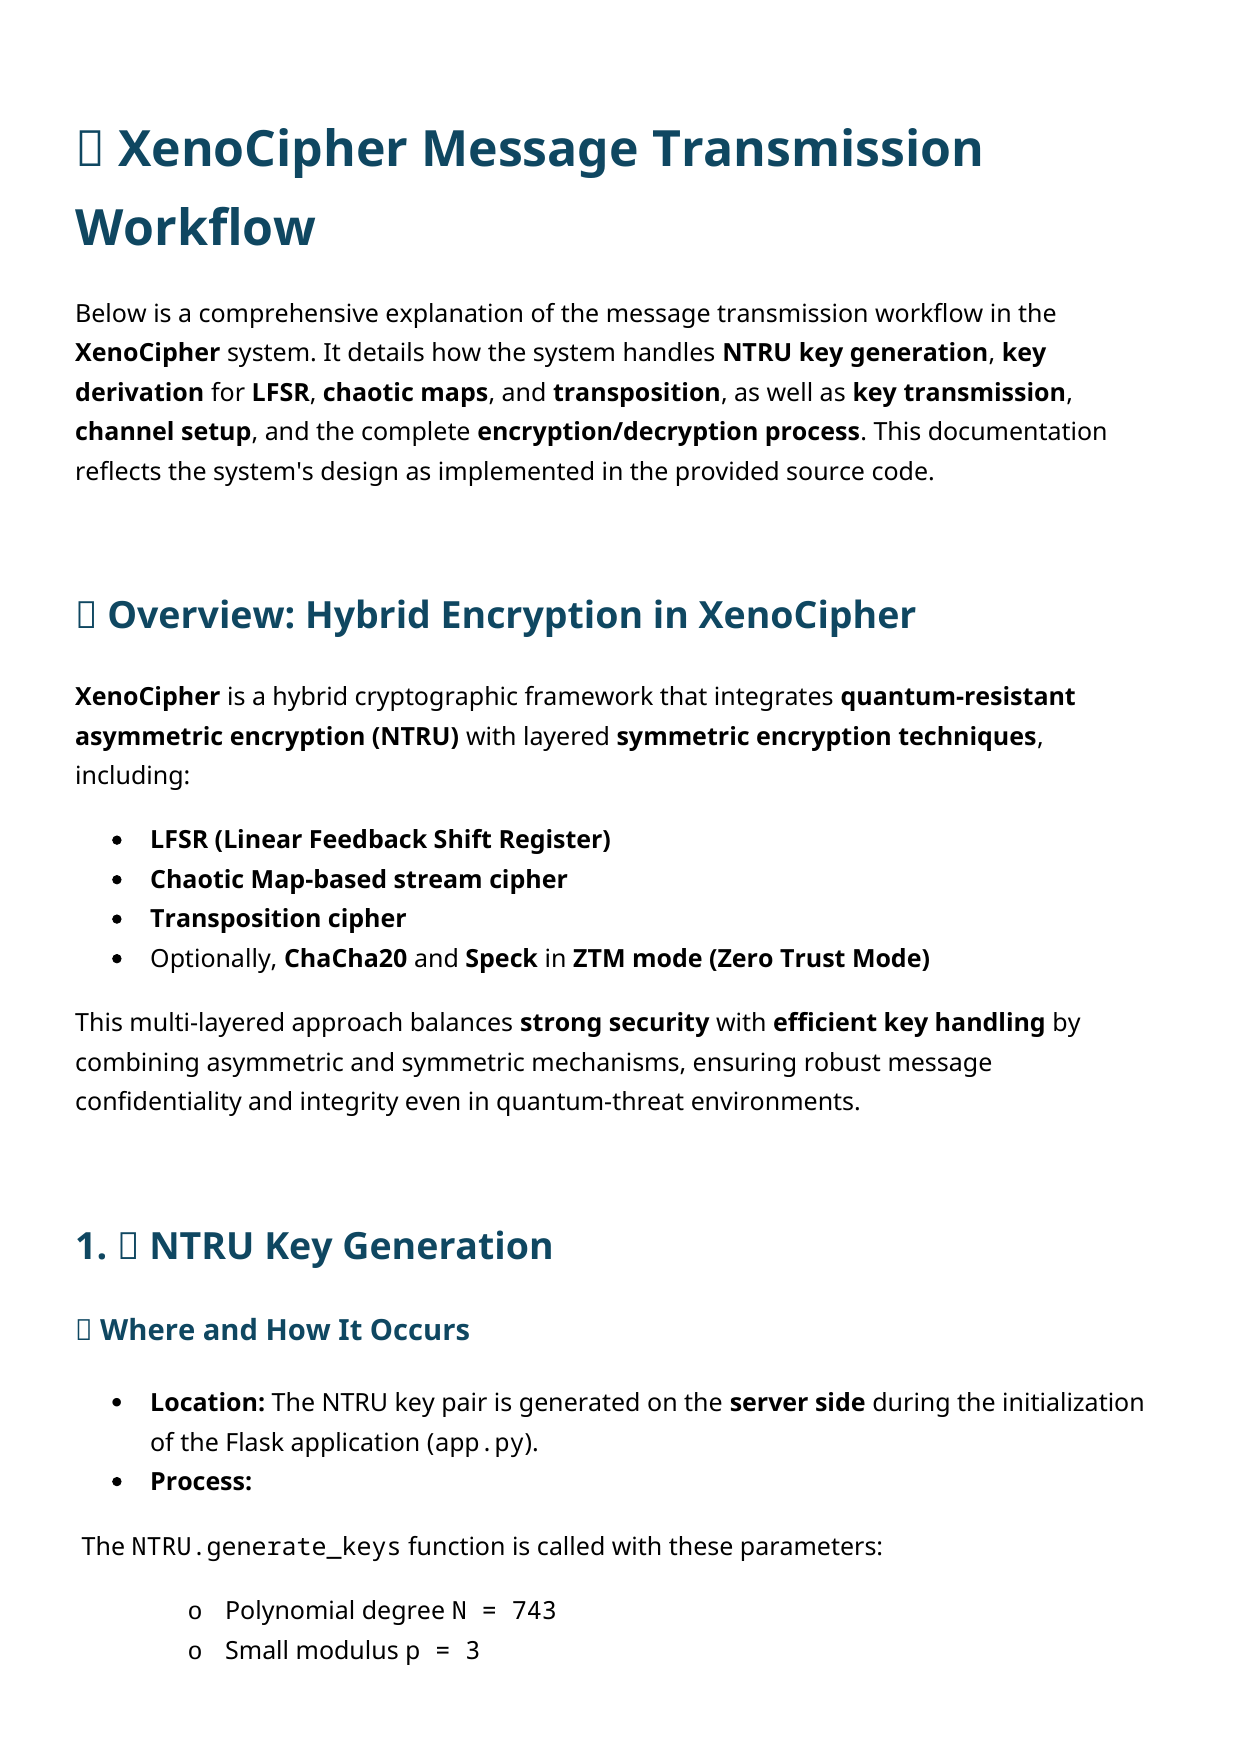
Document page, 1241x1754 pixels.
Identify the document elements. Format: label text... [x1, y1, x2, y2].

subtitle 1. 🔑 NTRU Key Generation [75, 1219, 1165, 1270]
list Polynomial degree N = 743 [187, 1593, 1165, 1627]
text Below is a comprehensive explanation of the message transmission workflow in the XenoCipher system. It details how the system handles NTRU key generation, key derivation for LFSR, chaotic maps, and transposition, as well as key transmission, channel setup, and the complete encryption/decryption process. This documentation reflects the system's design as implemented in the provided source code. [75, 295, 1165, 487]
text The NTRU.generate_keys function is called with these parameters: [75, 1528, 1165, 1562]
subtitle 📡 XenoCipher Message Transmission Workflow [75, 112, 1165, 259]
subtitle 📍 Where and How It Occurs [75, 1309, 1165, 1349]
list Small modulus p = 3 [187, 1632, 1165, 1667]
list Transposition cipher [112, 901, 1165, 935]
list Chaotic Map-based stream cipher [112, 862, 1165, 896]
text XenoCipher is a hybrid cryptographic framework that integrates quantum-resistant asymmetric encryption (NTRU) with layered symmetric encryption techniques, including: [75, 679, 1165, 792]
list Optionally, ChaCha20 and Speck in ZTM mode (Zero Trust Mode) [112, 941, 1165, 975]
subtitle 🔐 Overview: Hybrid Encryption in XenoCipher [75, 588, 1165, 639]
list Location: The NTRU key pair is generated on the server side during the initialization of the Flask application (app.py). [112, 1385, 1165, 1458]
text This multi-layered approach balances strong security with efficient key handling by combining asymmetric and symmetric mechanisms, ensuring robust message confidentiality and integrity even in quantum-threat environments. [75, 1005, 1165, 1118]
list LFSR (Linear Feedback Shift Register) [112, 822, 1165, 856]
list Process: [112, 1464, 1165, 1498]
